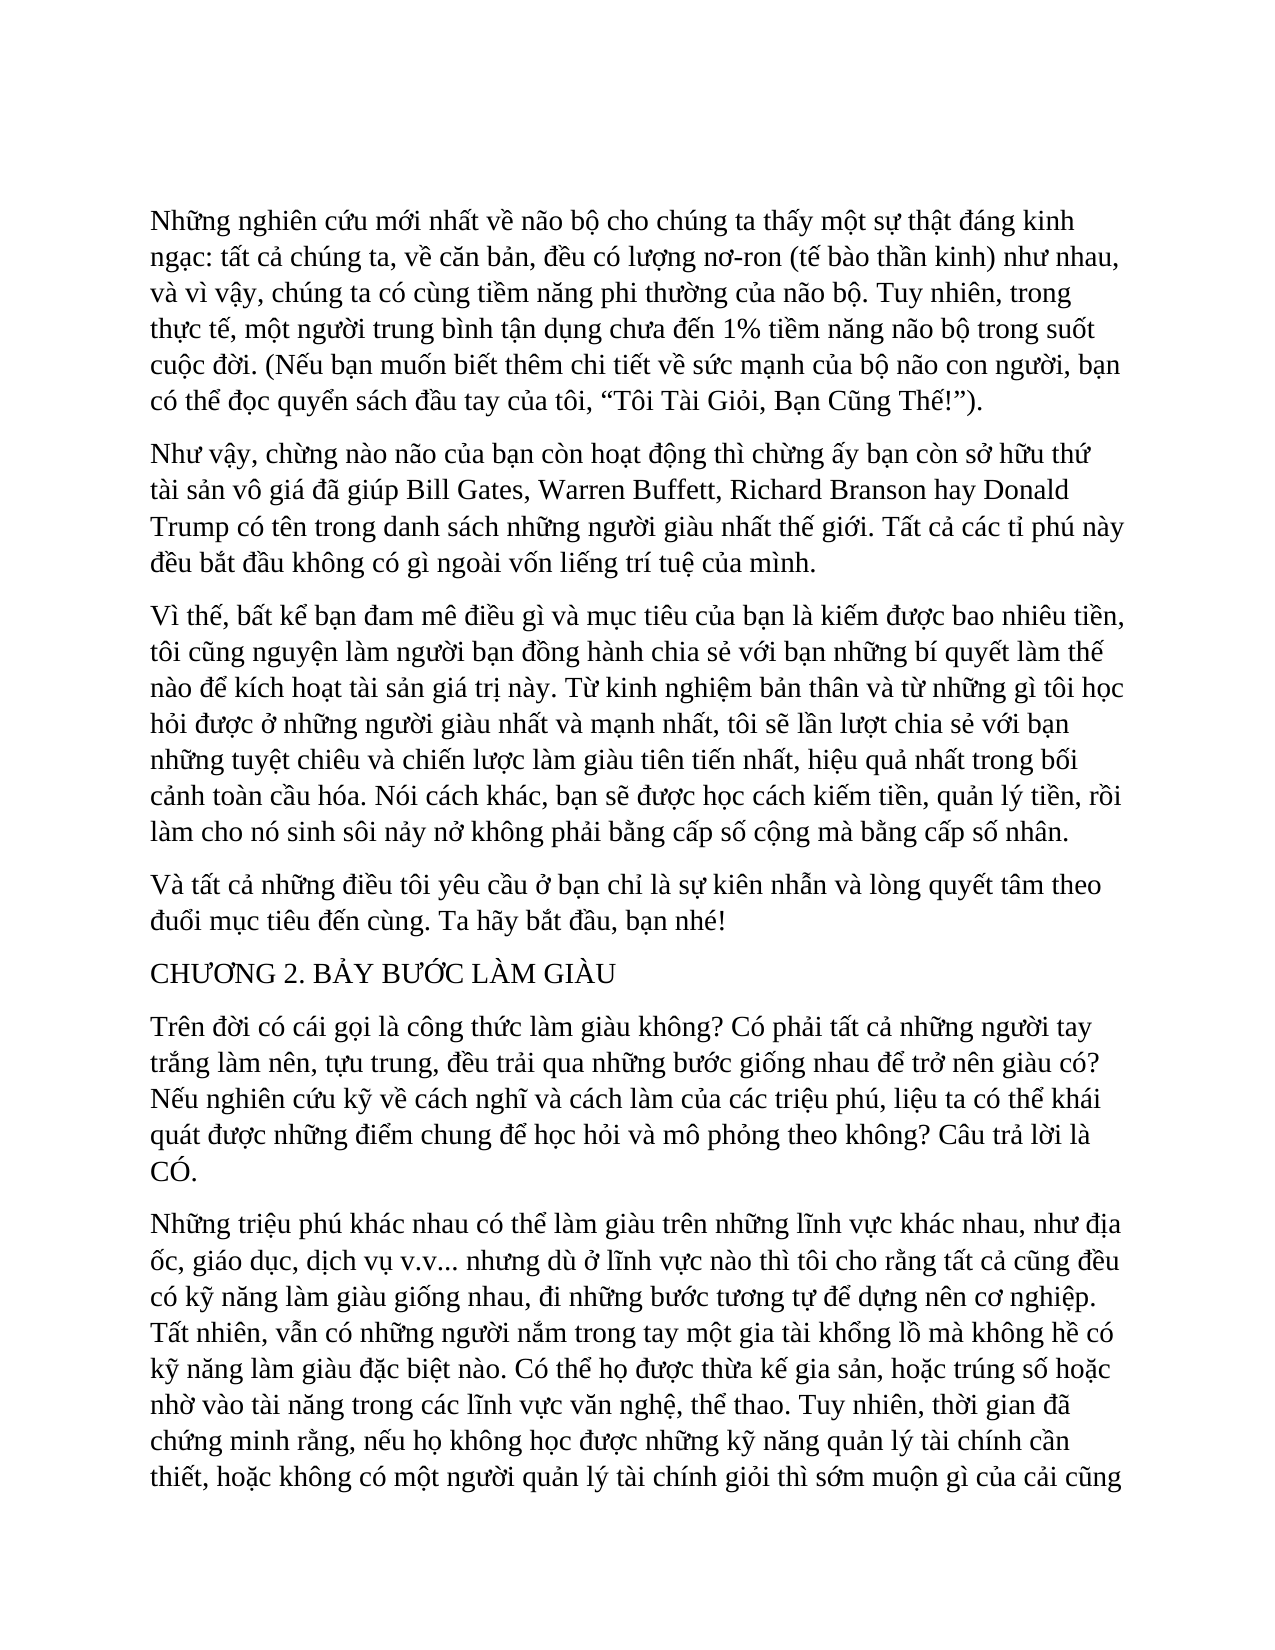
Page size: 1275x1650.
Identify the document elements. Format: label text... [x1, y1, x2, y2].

text Vì thế, bất kể bạn đam mê điều gì và mục tiêu của bạn là kiếm được bao nhiêu tiền, tôi cũng nguyện làm người bạn đồng hành chia sẻ với bạn những bí quyết làm thế nào để kích hoạt tài sản giá trị này. Từ kinh nghiệm bản thân và từ những gì tôi học hỏi được ở những người giàu nhất và mạnh nhất, tôi sẽ lần lượt chia sẻ với bạn những tuyệt chiêu và chiến lược làm giàu tiên tiến nhất, hiệu quả nhất trong bối cảnh toàn cầu hóa. Nói cách khác, bạn sẽ được học cách kiếm tiền, quản lý tiền, rồi làm cho nó sinh sôi nảy nở không phải bằng cấp số cộng mà bằng cấp số nhân. [150, 598, 1125, 848]
text Và tất cả những điều tôi yêu cầu ở bạn chỉ là sự kiên nhẫn và lòng quyết tâm theo đuổi mục tiêu đến cùng. Ta hãy bắt đầu, bạn nhé! [150, 867, 1125, 937]
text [150, 1206, 1125, 1493]
text Những nghiên cứu mới nhất về não bộ cho chúng ta thấy một sự thật đáng kinh ngạc: tất cả chúng ta, về căn bản, đều có lượng nơ-ron (tế bào thần kinh) như nhau, và vì vậy, chúng ta có cùng tiềm năng phi thường của não bộ. Tuy nhiên, trong thực tế, một người trung bình tận dụng chưa đến 1% tiềm năng não bộ trong suốt cuộc đời. (Nếu bạn muốn biết thêm chi tiết về sức mạnh của bộ não con người, bạn có thể đọc quyển sách đầu tay của tôi, “Tôi Tài Giỏi, Bạn Cũng Thế!”). [150, 203, 1125, 417]
text Trên đời có cái gọi là công thức làm giàu không? Có phải tất cả những người tay trắng làm nên, tựu trung, đều trải qua những bước giống nhau để trở nên giàu có? Nếu nghiên cứu kỹ về cách nghĩ và cách làm của các triệu phú, liệu ta có thể khái quát được những điểm chung để học hỏi và mô phỏng theo không? Câu trả lời là CÓ. [150, 1009, 1125, 1187]
text CHƯƠNG 2. BẢY BƯỚC LÀM GIÀU [150, 956, 1125, 990]
text Như vậy, chừng nào não của bạn còn hoạt động thì chừng ấy bạn còn sở hữu thứ tài sản vô giá đã giúp Bill Gates, Warren Buffett, Richard Branson hay Donald Trump có tên trong danh sách những người giàu nhất thế giới. Tất cả các tỉ phú này đều bắt đầu không có gì ngoài vốn liếng trí tuệ của mình. [150, 436, 1125, 578]
